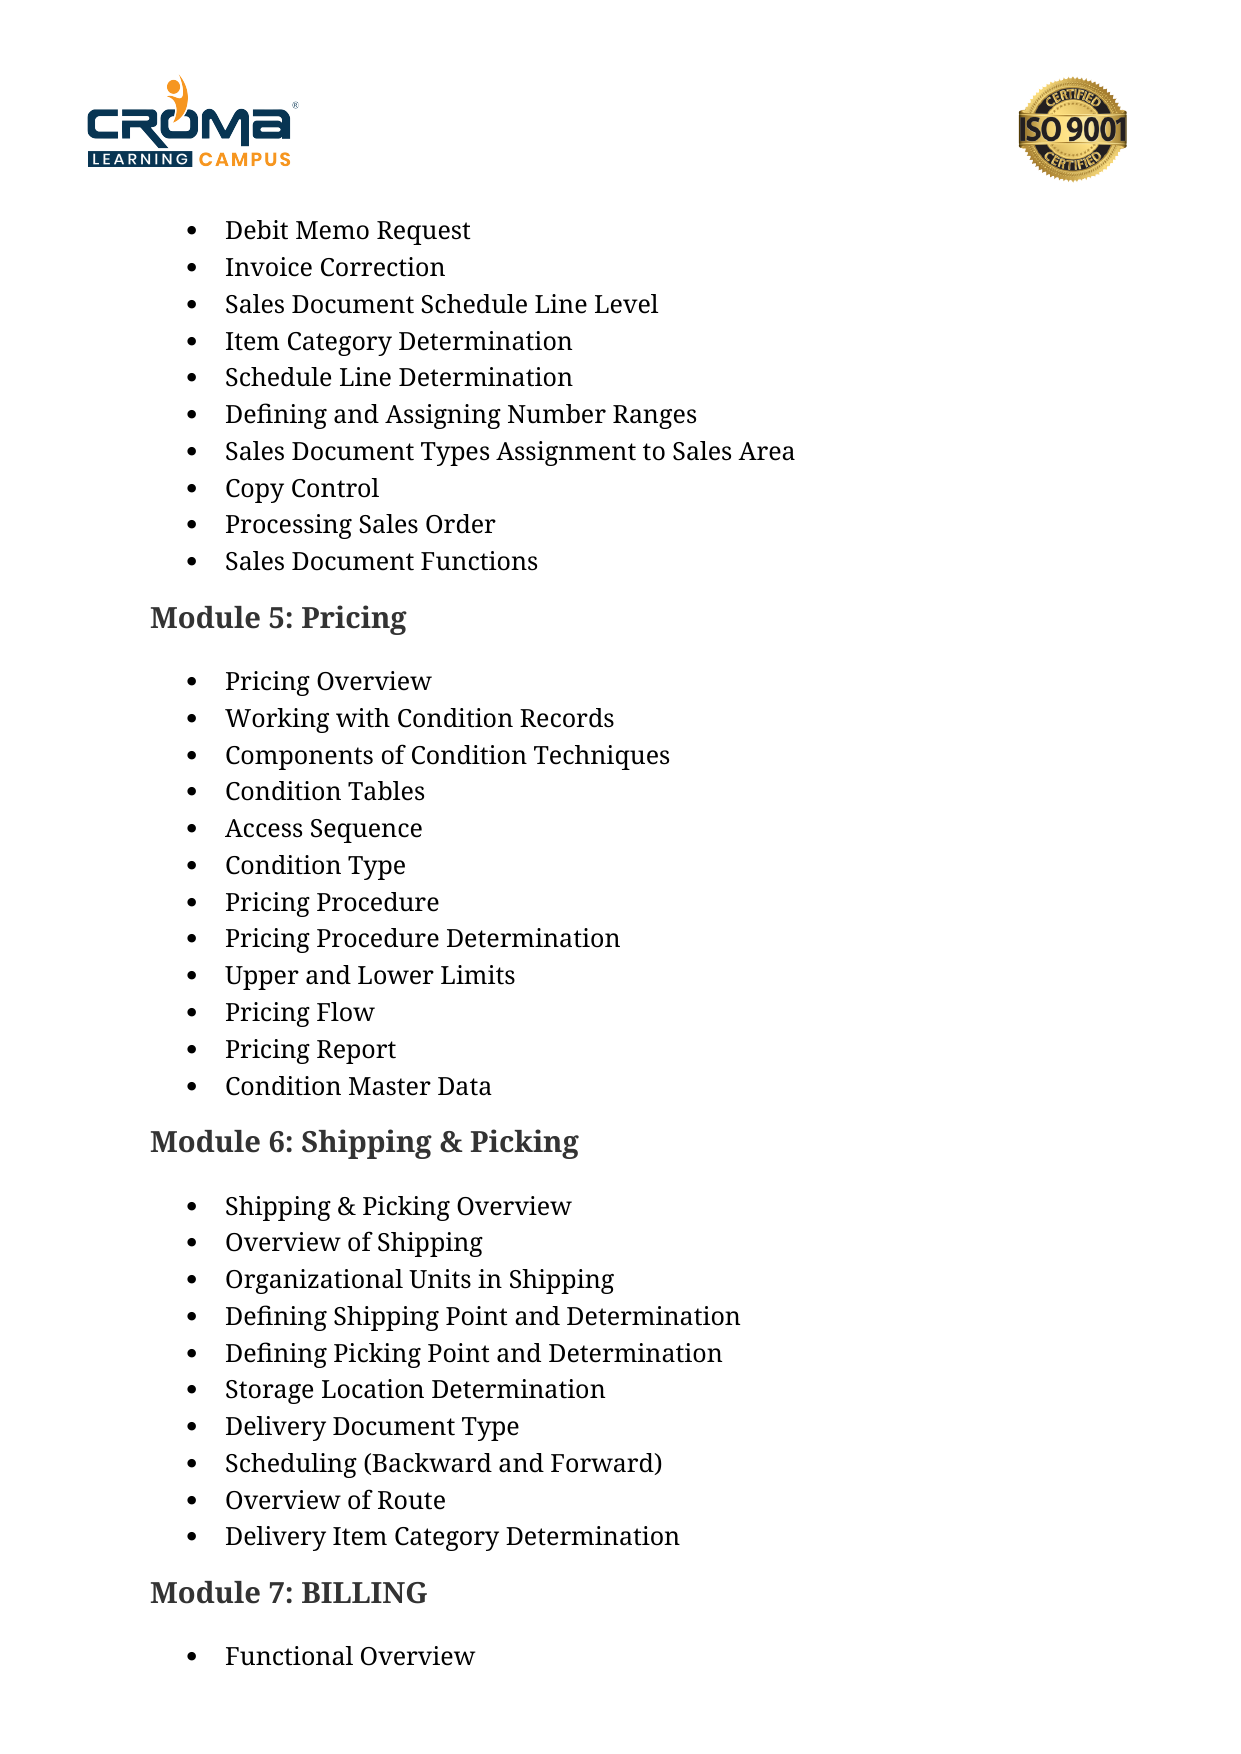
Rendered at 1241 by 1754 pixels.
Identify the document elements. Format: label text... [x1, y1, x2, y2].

list Components of Condition Techniques [187, 737, 1090, 771]
list Sales Document Types Assignment to Sales Area [187, 433, 1090, 468]
list Condition Master Data [187, 1068, 1090, 1102]
list Delivery Document Type [187, 1409, 1090, 1443]
text Module 7: BILLING [150, 1572, 1090, 1612]
list Pricing Procedure [187, 884, 1090, 918]
list Debit Memo Request [187, 213, 1090, 247]
text Module 6: Shipping & Picking [150, 1122, 1090, 1161]
picture [87, 74, 299, 167]
list Organizational Units in Shipping [187, 1262, 1090, 1296]
list Copy Control [187, 470, 1090, 504]
list Pricing Overview [187, 664, 1090, 698]
list Defining and Assigning Number Ranges [187, 397, 1090, 431]
list Storage Location Determination [187, 1372, 1090, 1406]
list Scheduling (Backward and Forward) [187, 1446, 1090, 1479]
list Processing Sales Order [187, 507, 1090, 541]
list Defining Shipping Point and Determination [187, 1298, 1090, 1332]
list Pricing Report [187, 1031, 1090, 1066]
text Module 5: Pricing [150, 597, 1090, 637]
list Invoice Correction [187, 250, 1090, 284]
list Condition Tables [187, 774, 1090, 808]
list Access Sequence [187, 811, 1090, 845]
list Upper and Lower Limits [187, 958, 1090, 992]
list Working with Condition Records [187, 701, 1090, 734]
list Item Category Determination [187, 323, 1090, 357]
picture [991, 74, 1155, 184]
list Pricing Procedure Determination [187, 921, 1090, 955]
list Shipping & Picking Overview [187, 1188, 1090, 1222]
list Functional Overview [187, 1639, 1090, 1673]
list Schedule Line Determination [187, 360, 1090, 394]
list Sales Document Schedule Line Level [187, 286, 1090, 321]
list Overview of Shipping [187, 1225, 1090, 1259]
list Pricing Flow [187, 995, 1090, 1029]
list Defining Picking Point and Determination [187, 1335, 1090, 1369]
list Condition Type [187, 848, 1090, 882]
list Sales Document Functions [187, 544, 1090, 578]
list Overview of Route [187, 1482, 1090, 1516]
list Delivery Item Category Determination [187, 1519, 1090, 1553]
